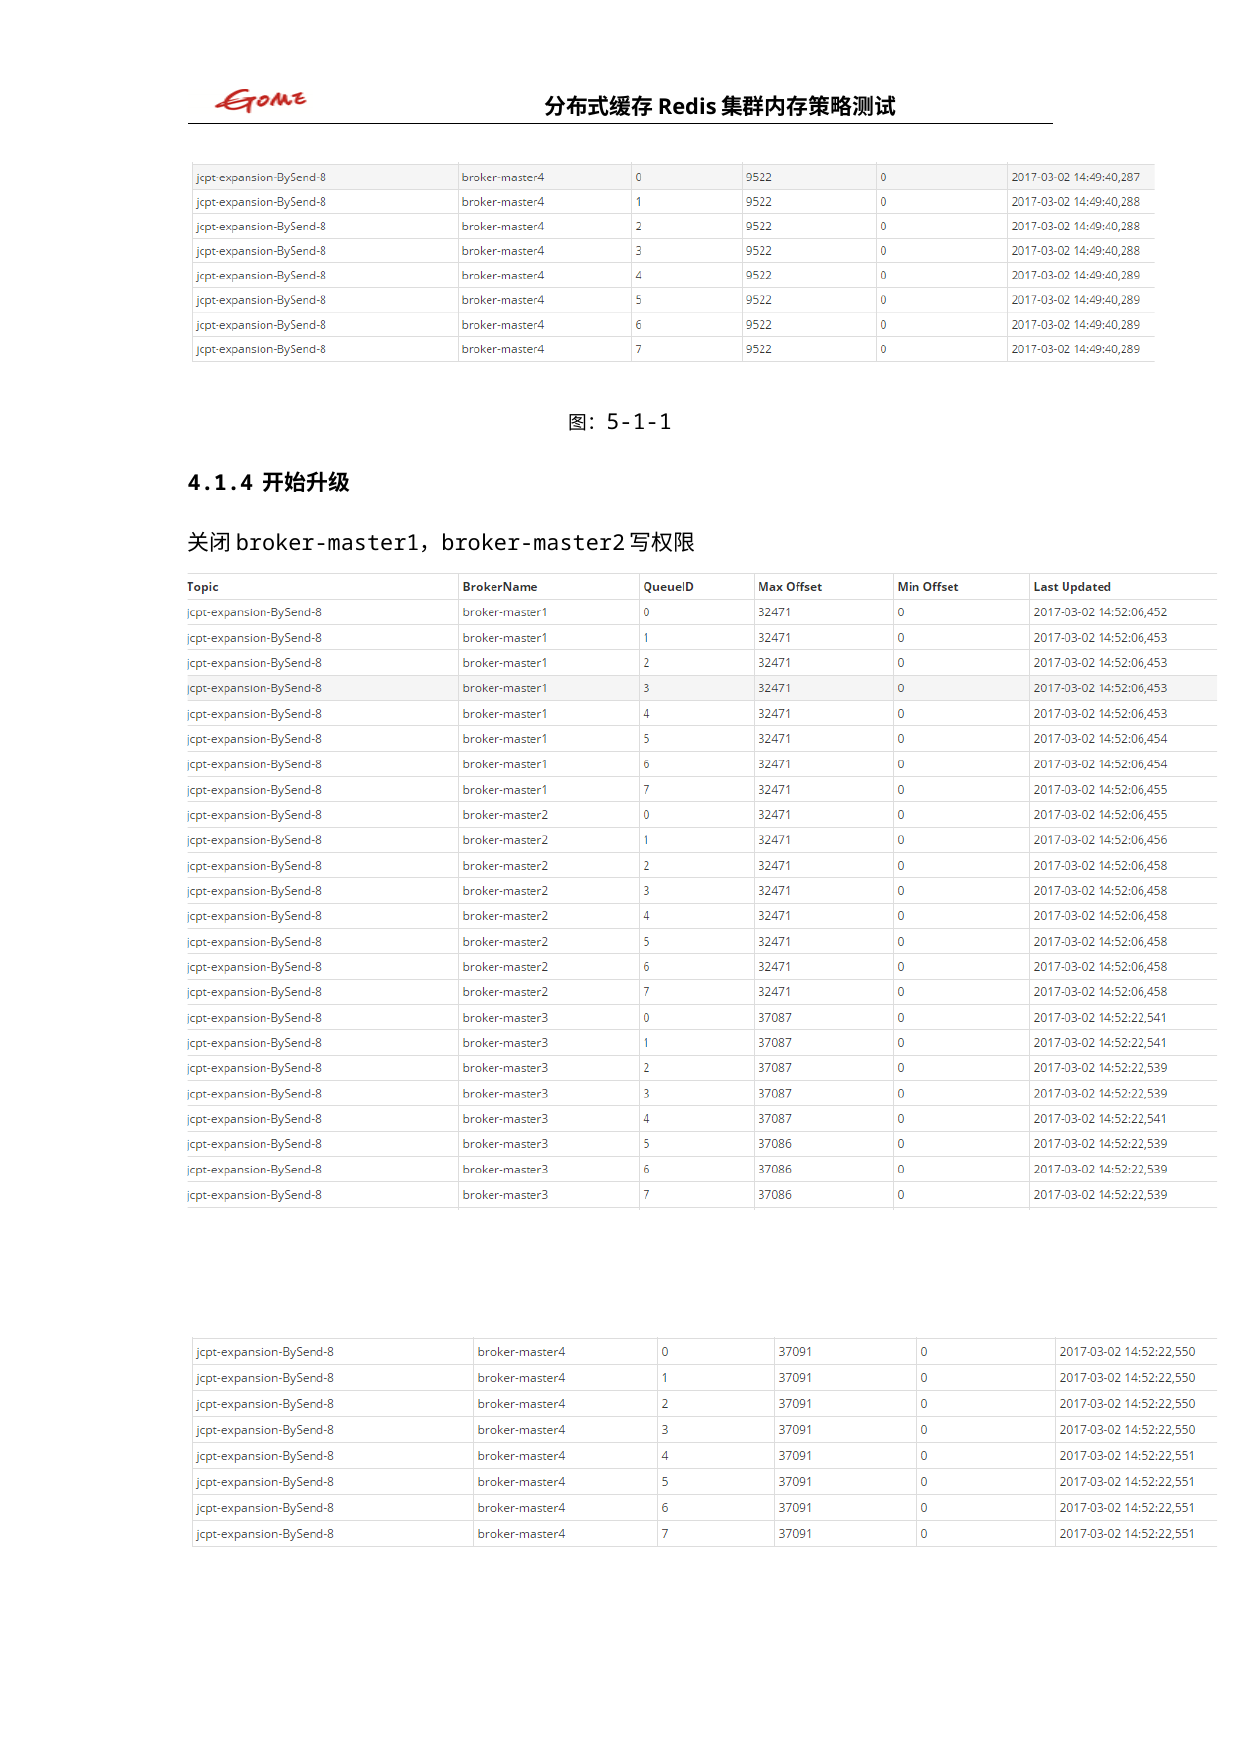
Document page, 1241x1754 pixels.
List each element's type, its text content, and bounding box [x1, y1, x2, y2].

subtitle 开始升级 [187, 464, 1053, 497]
picture [187, 89, 313, 114]
picture [187, 162, 1155, 363]
text 图：5-1-1 [187, 404, 1053, 437]
text 关闭broker-master1，broker-master2写权限 [187, 525, 1053, 558]
picture [187, 1337, 1218, 1553]
picture [187, 573, 1218, 1210]
